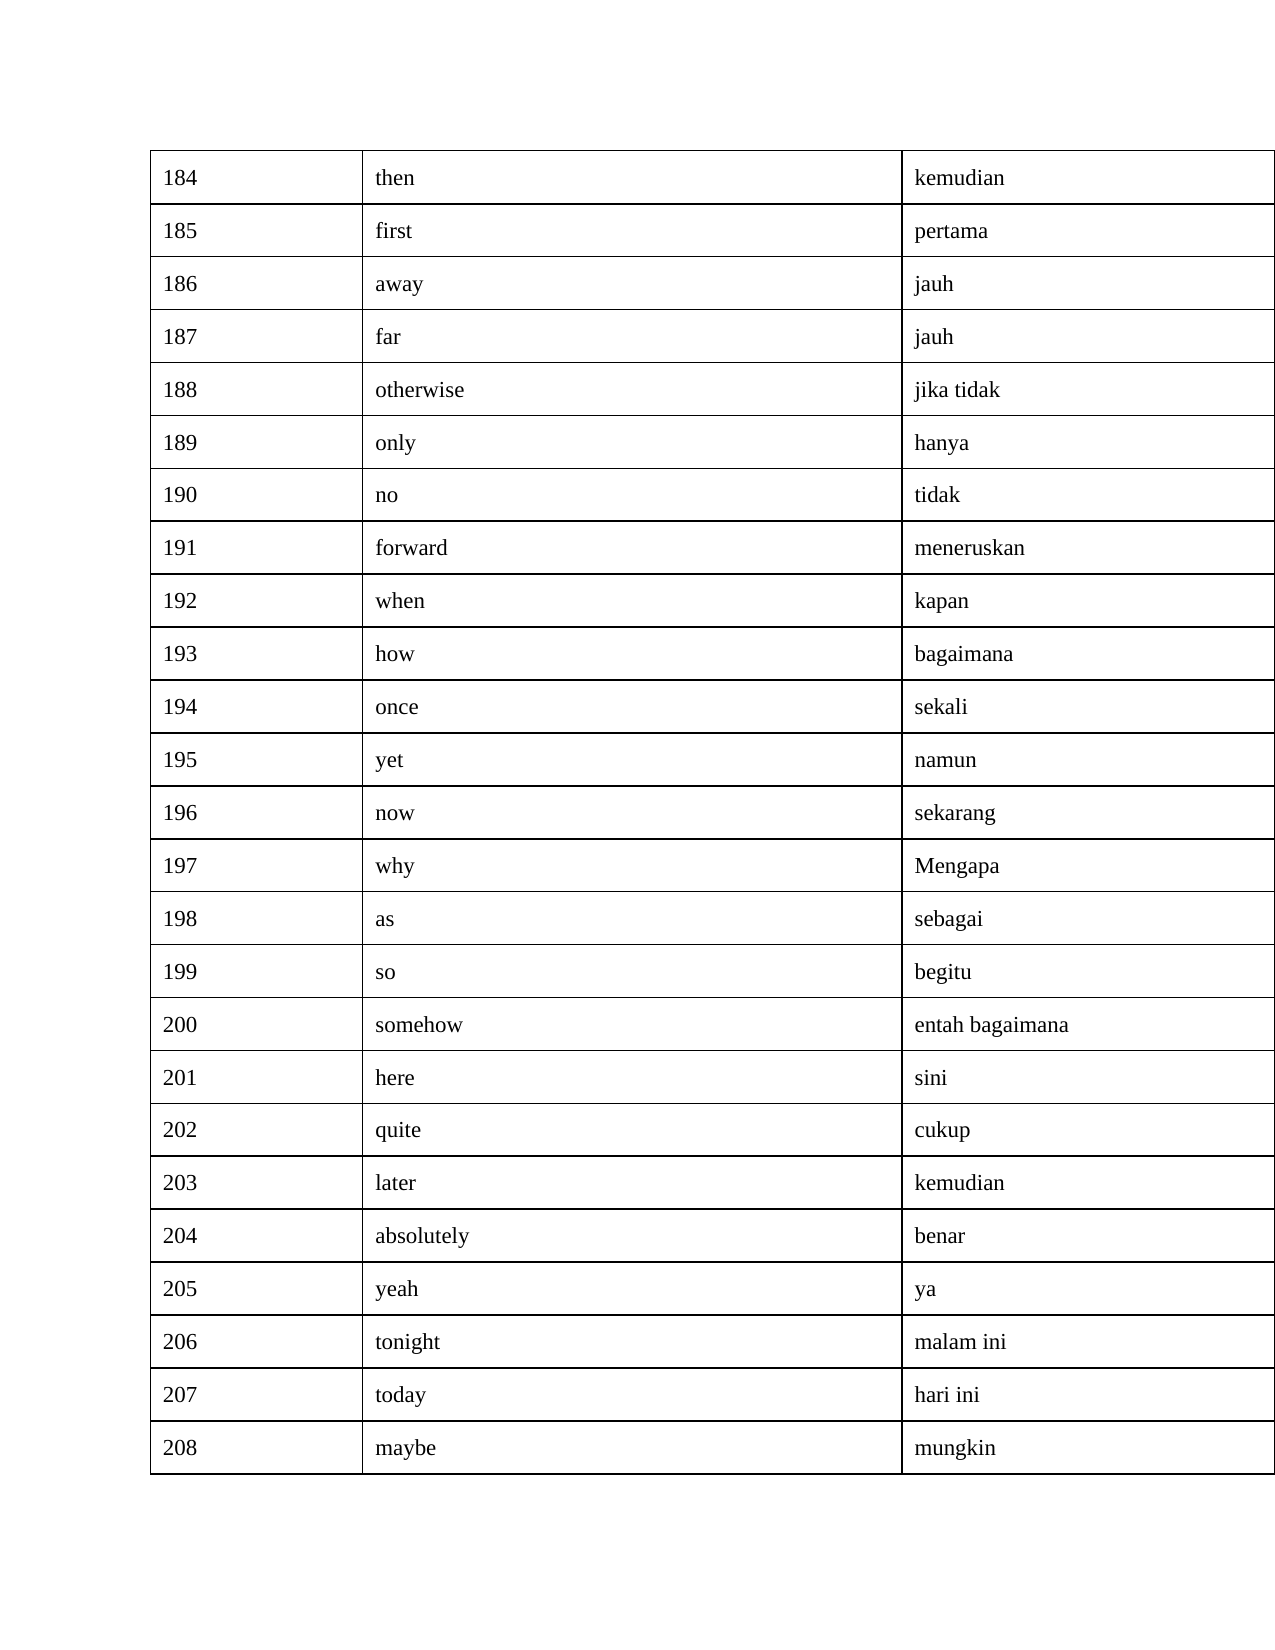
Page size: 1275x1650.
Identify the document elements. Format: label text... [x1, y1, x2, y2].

table_cell 191 [151, 522, 362, 573]
table_cell once [363, 681, 901, 732]
table_cell namun [903, 734, 1274, 785]
table_cell here [363, 1051, 901, 1102]
table_cell jauh [903, 310, 1274, 362]
table_cell then [363, 151, 901, 203]
table_cell how [363, 628, 901, 679]
table_cell yet [363, 734, 901, 785]
table_cell when [363, 575, 901, 626]
table_cell otherwise [363, 363, 901, 414]
table_cell 194 [151, 681, 362, 732]
table_cell benar [903, 1210, 1274, 1261]
table_cell kemudian [903, 151, 1274, 203]
table_cell why [363, 840, 901, 891]
table_cell mungkin [903, 1422, 1274, 1473]
table_cell kemudian [903, 1157, 1274, 1208]
table_cell only [363, 416, 901, 467]
table_cell 202 [151, 1104, 362, 1155]
table_cell away [363, 257, 901, 309]
table_cell ya [903, 1263, 1274, 1314]
table_cell 188 [151, 363, 362, 414]
table_cell forward [363, 522, 901, 573]
table_cell Mengapa [903, 840, 1274, 891]
table_cell cukup [903, 1104, 1274, 1155]
table_cell yeah [363, 1263, 901, 1314]
table_cell kapan [903, 575, 1274, 626]
table_cell jika tidak [903, 363, 1274, 414]
table_cell 200 [151, 998, 362, 1049]
table_cell hanya [903, 416, 1274, 467]
table_cell meneruskan [903, 522, 1274, 573]
table_cell pertama [903, 205, 1274, 256]
table_cell sini [903, 1051, 1274, 1102]
table_cell 189 [151, 416, 362, 467]
table_cell 207 [151, 1369, 362, 1420]
table_cell tonight [363, 1316, 901, 1367]
table_cell 206 [151, 1316, 362, 1367]
table_cell malam ini [903, 1316, 1274, 1367]
table_cell 197 [151, 840, 362, 891]
table_cell entah bagaimana [903, 998, 1274, 1049]
table_cell 184 [151, 151, 362, 203]
table_cell 196 [151, 787, 362, 838]
table_cell sekali [903, 681, 1274, 732]
table_cell absolutely [363, 1210, 901, 1261]
table_cell first [363, 205, 901, 256]
table_cell 186 [151, 257, 362, 309]
table_cell far [363, 310, 901, 362]
table_cell 205 [151, 1263, 362, 1314]
table_cell somehow [363, 998, 901, 1049]
table_cell later [363, 1157, 901, 1208]
table_cell 192 [151, 575, 362, 626]
table_cell sekarang [903, 787, 1274, 838]
table_cell 204 [151, 1210, 362, 1261]
table_cell begitu [903, 945, 1274, 997]
table_cell 187 [151, 310, 362, 362]
table_cell 193 [151, 628, 362, 679]
table_cell so [363, 945, 901, 997]
table_cell 199 [151, 945, 362, 997]
table_cell hari ini [903, 1369, 1274, 1420]
table_cell no [363, 469, 901, 520]
table_cell 185 [151, 205, 362, 256]
table_cell 203 [151, 1157, 362, 1208]
table_cell sebagai [903, 892, 1274, 944]
table_cell today [363, 1369, 901, 1420]
table_cell 201 [151, 1051, 362, 1102]
table_cell tidak [903, 469, 1274, 520]
table_cell maybe [363, 1422, 901, 1473]
table_cell 190 [151, 469, 362, 520]
table_cell bagaimana [903, 628, 1274, 679]
table_cell jauh [903, 257, 1274, 309]
table_cell as [363, 892, 901, 944]
table_cell 195 [151, 734, 362, 785]
table_cell quite [363, 1104, 901, 1155]
table_cell 208 [151, 1422, 362, 1473]
table_cell 198 [151, 892, 362, 944]
table_cell now [363, 787, 901, 838]
